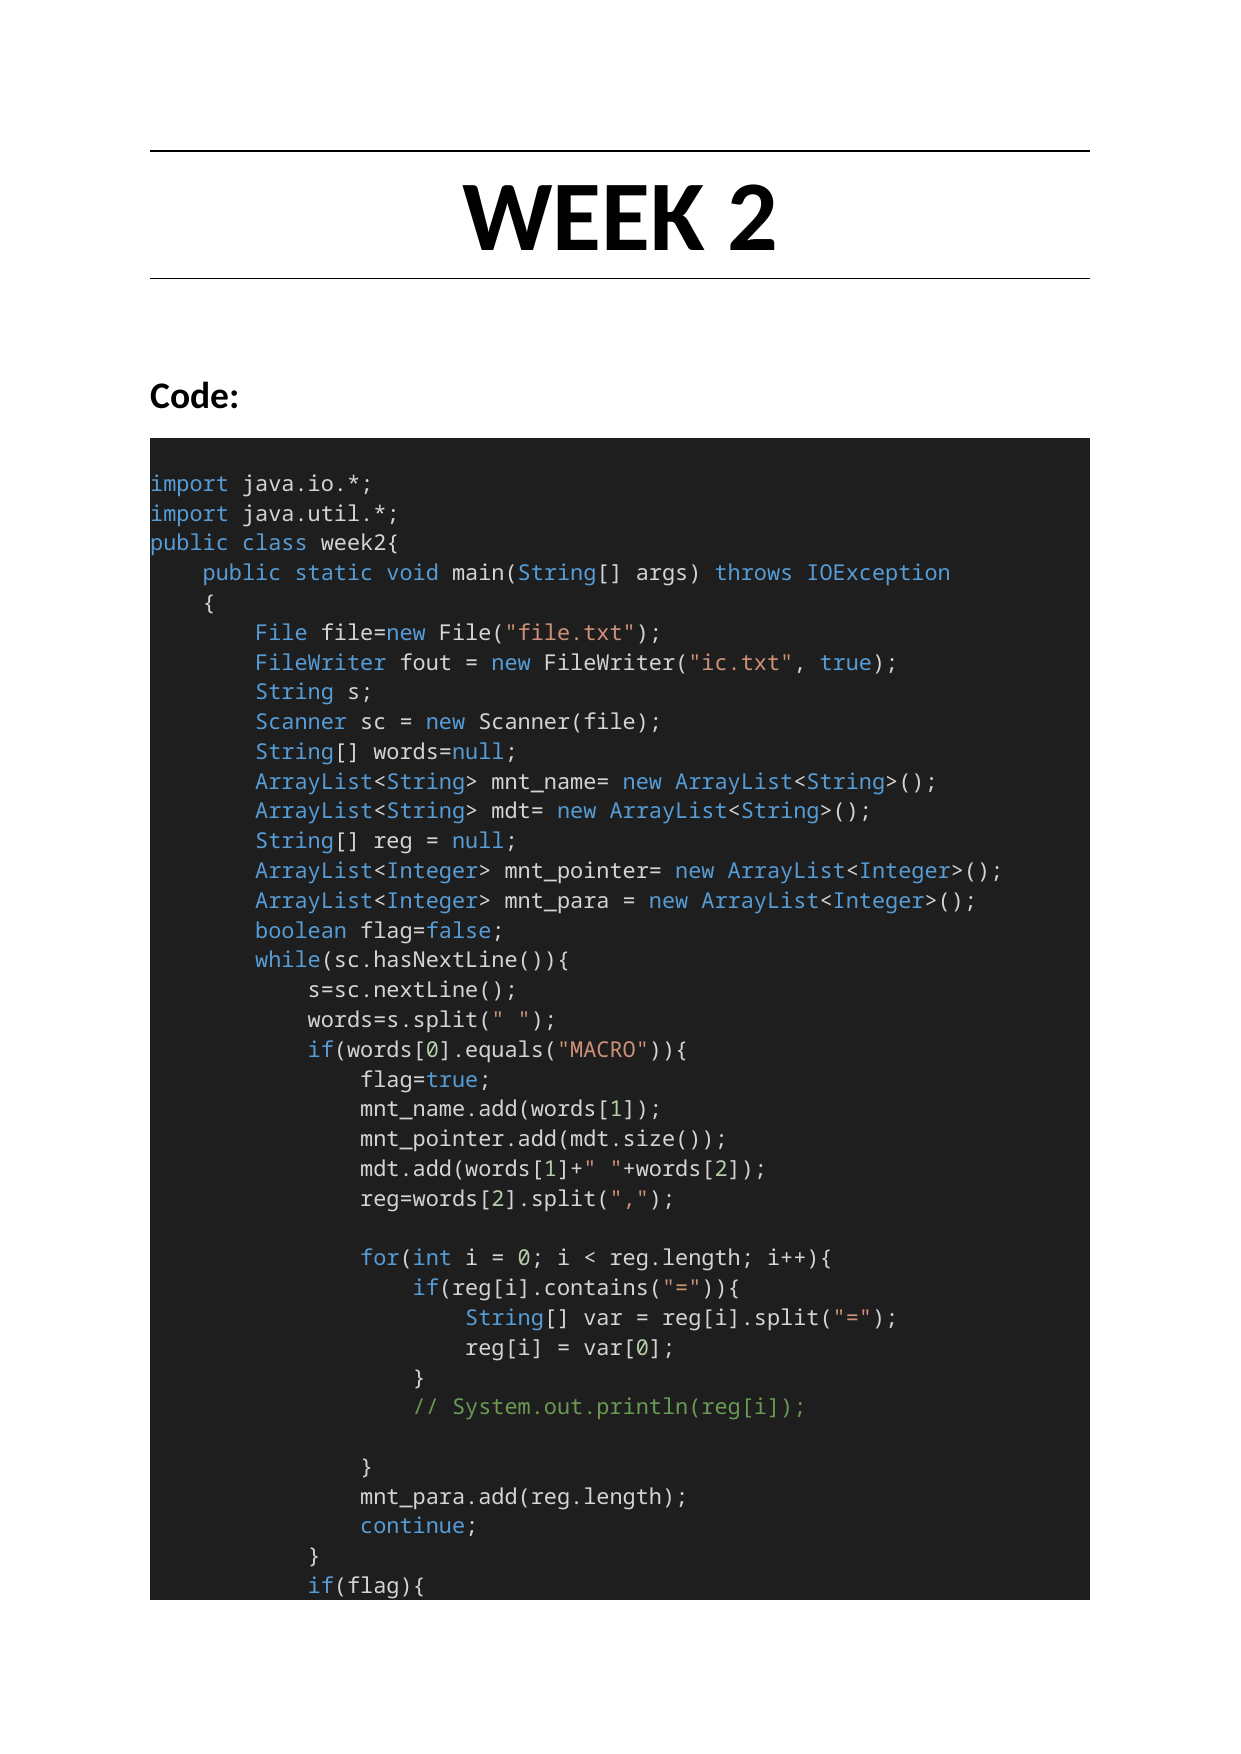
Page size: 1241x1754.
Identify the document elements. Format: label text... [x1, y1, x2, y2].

text } [150, 1451, 1090, 1481]
text if(words[0].equals("MACRO")){ [150, 1034, 1090, 1064]
text mnt_para.add(reg.length); [150, 1481, 1090, 1511]
text words=s.split(" "); [150, 1004, 1090, 1034]
text String[] reg = null; [150, 825, 1090, 855]
text import java.util.*; [150, 498, 1090, 527]
text ArrayList<String> mdt= new ArrayList<String>(); [150, 796, 1090, 825]
text Scanner sc = new Scanner(file); [150, 706, 1090, 736]
text File file=new File("file.txt"); [150, 617, 1090, 647]
text mnt_pointer.add(mdt.size()); [150, 1123, 1090, 1153]
text public class week2{ [150, 527, 1090, 557]
text WEEK 2 [150, 152, 1090, 278]
text s=sc.nextLine(); [150, 974, 1090, 1004]
text import java.io.*; [150, 468, 1090, 498]
text reg[i] = var[0]; [150, 1332, 1090, 1362]
text } [150, 1540, 1090, 1570]
text ArrayList<Integer> mnt_pointer= new ArrayList<Integer>(); [150, 855, 1090, 885]
text mdt.add(words[1]+" "+words[2]); [150, 1153, 1090, 1183]
text String s; [150, 676, 1090, 706]
text { [150, 587, 1090, 617]
text String[] words=null; [150, 736, 1090, 766]
text } [150, 1362, 1090, 1391]
text flag=true; [150, 1064, 1090, 1093]
text Code: [150, 372, 1090, 418]
text String[] var = reg[i].split("="); [150, 1302, 1090, 1332]
text // System.out.println(reg[i]); [150, 1391, 1090, 1421]
text reg=words[2].split(","); [150, 1183, 1090, 1213]
text boolean flag=false; [150, 915, 1090, 944]
text public static void main(String[] args) throws IOException [150, 557, 1090, 587]
text ArrayList<Integer> mnt_para = new ArrayList<Integer>(); [150, 885, 1090, 915]
text continue; [150, 1511, 1090, 1540]
text FileWriter fout = new FileWriter("ic.txt", true); [150, 647, 1090, 676]
text while(sc.hasNextLine()){ [150, 944, 1090, 974]
text mnt_name.add(words[1]); [150, 1093, 1090, 1123]
text for(int i = 0; i < reg.length; i++){ [150, 1242, 1090, 1272]
text ArrayList<String> mnt_name= new ArrayList<String>(); [150, 766, 1090, 796]
text if(reg[i].contains("=")){ [150, 1272, 1090, 1302]
text if(flag){ [150, 1570, 1090, 1600]
